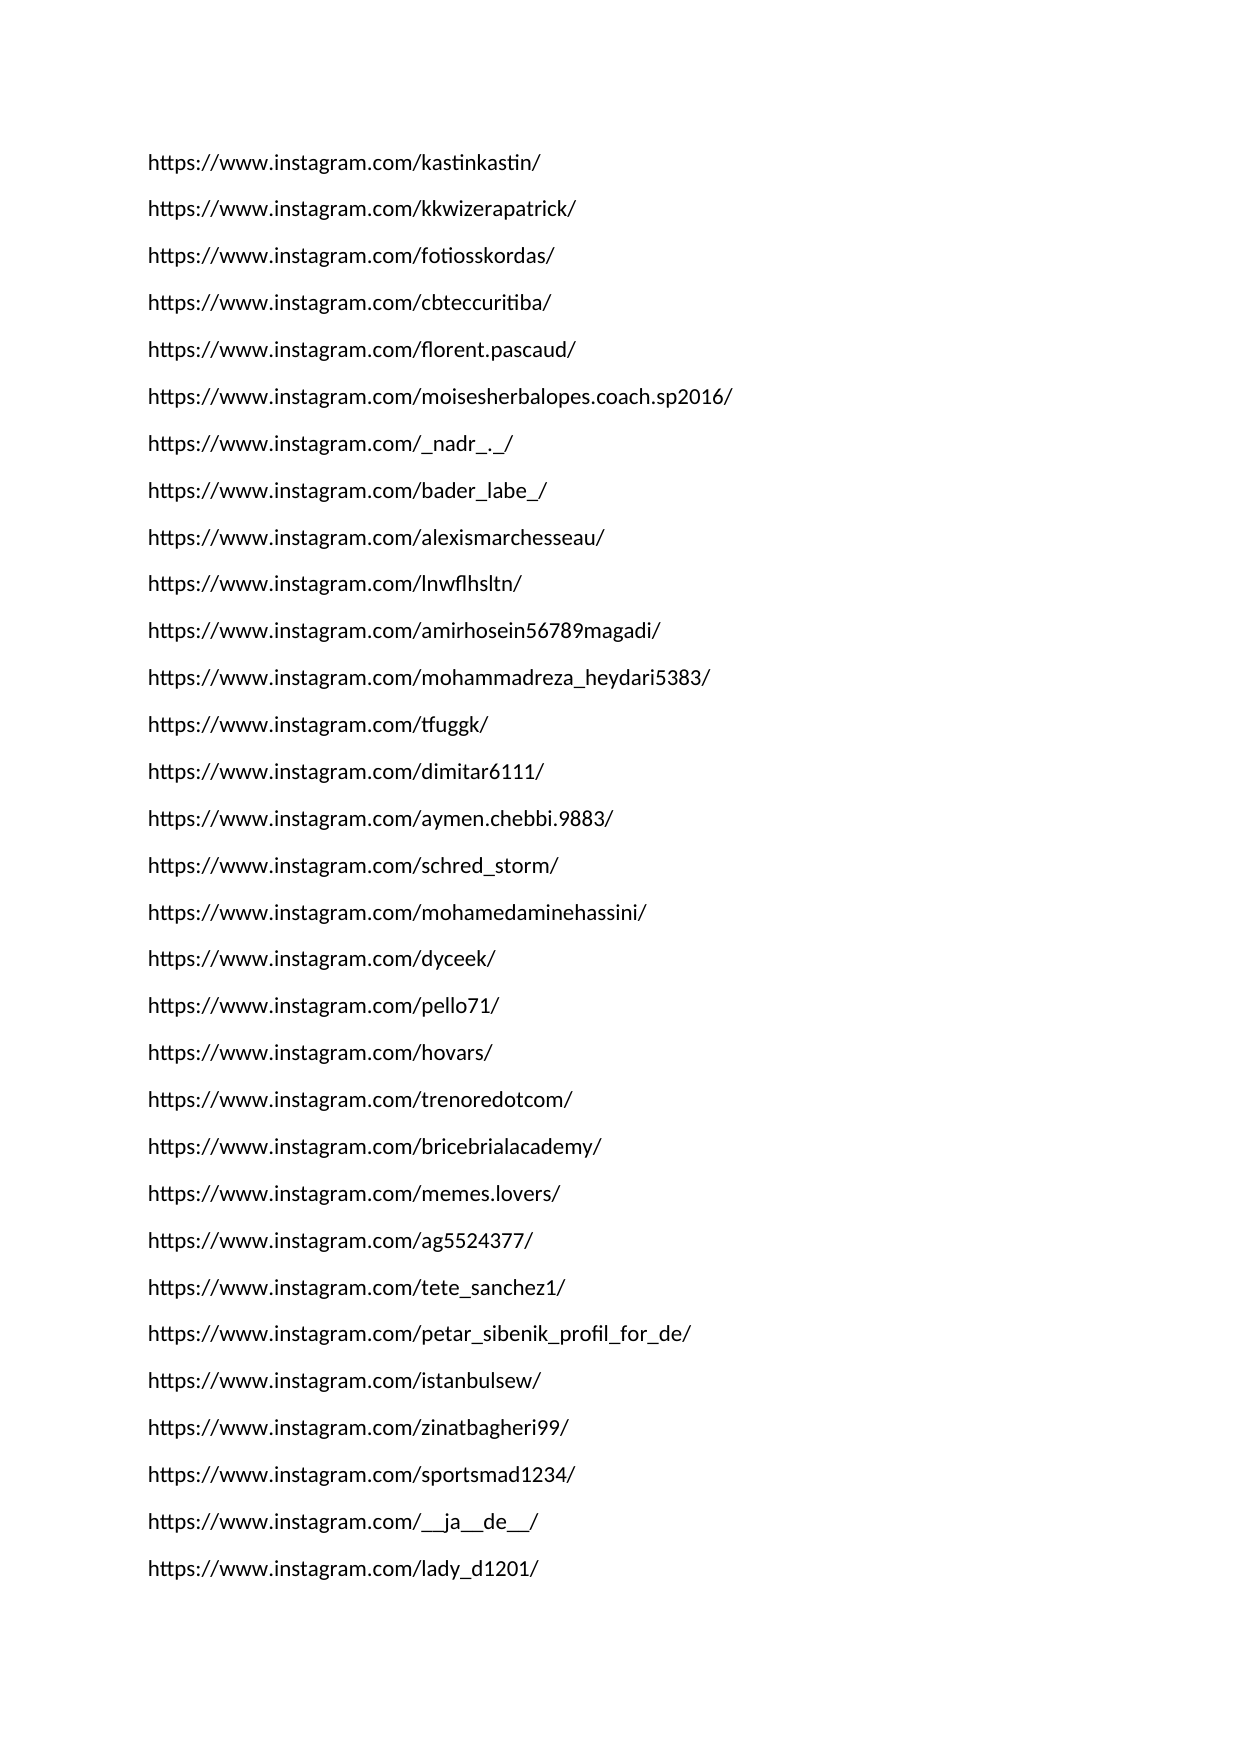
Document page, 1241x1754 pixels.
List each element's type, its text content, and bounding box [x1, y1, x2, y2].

text https://www.instagram.com/moisesherbalopes.coach.sp2016/ [148, 382, 1093, 410]
text https://www.instagram.com/zinatbagheri99/ [148, 1413, 1093, 1441]
text https://www.instagram.com/memes.lovers/ [148, 1179, 1093, 1207]
text https://www.instagram.com/tete_sanchez1/ [148, 1273, 1093, 1301]
text https://www.instagram.com/kkwizerapatrick/ [148, 194, 1093, 222]
text https://www.instagram.com/petar_sibenik_profil_for_de/ [148, 1319, 1093, 1347]
text https://www.instagram.com/tfuggk/ [148, 710, 1093, 738]
text https://www.instagram.com/mohamedaminehassini/ [148, 898, 1093, 926]
text https://www.instagram.com/bader_labe_/ [148, 476, 1093, 504]
text https://www.instagram.com/__ja__de__/ [148, 1507, 1093, 1535]
text https://www.instagram.com/aymen.chebbi.9883/ [148, 804, 1093, 832]
text https://www.instagram.com/schred_storm/ [148, 851, 1093, 879]
text https://www.instagram.com/pello71/ [148, 991, 1093, 1019]
text https://www.instagram.com/kastinkastin/ [148, 148, 1093, 176]
text https://www.instagram.com/cbteccuritiba/ [148, 288, 1093, 316]
text https://www.instagram.com/_nadr_._/ [148, 429, 1093, 457]
text https://www.instagram.com/lnwflhsltn/ [148, 569, 1093, 597]
text https://www.instagram.com/trenoredotcom/ [148, 1085, 1093, 1113]
text https://www.instagram.com/lady_d1201/ [148, 1554, 1093, 1582]
text https://www.instagram.com/fotiosskordas/ [148, 241, 1093, 269]
text https://www.instagram.com/alexismarchesseau/ [148, 523, 1093, 551]
text https://www.instagram.com/sportsmad1234/ [148, 1460, 1093, 1488]
text https://www.instagram.com/dimitar6111/ [148, 757, 1093, 785]
text https://www.instagram.com/amirhosein56789magadi/ [148, 616, 1093, 644]
text https://www.instagram.com/istanbulsew/ [148, 1366, 1093, 1394]
text https://www.instagram.com/dyceek/ [148, 944, 1093, 972]
text https://www.instagram.com/mohammadreza_heydari5383/ [148, 663, 1093, 691]
text https://www.instagram.com/hovars/ [148, 1038, 1093, 1066]
text https://www.instagram.com/ag5524377/ [148, 1226, 1093, 1254]
text https://www.instagram.com/bricebrialacademy/ [148, 1132, 1093, 1160]
text https://www.instagram.com/florent.pascaud/ [148, 335, 1093, 363]
